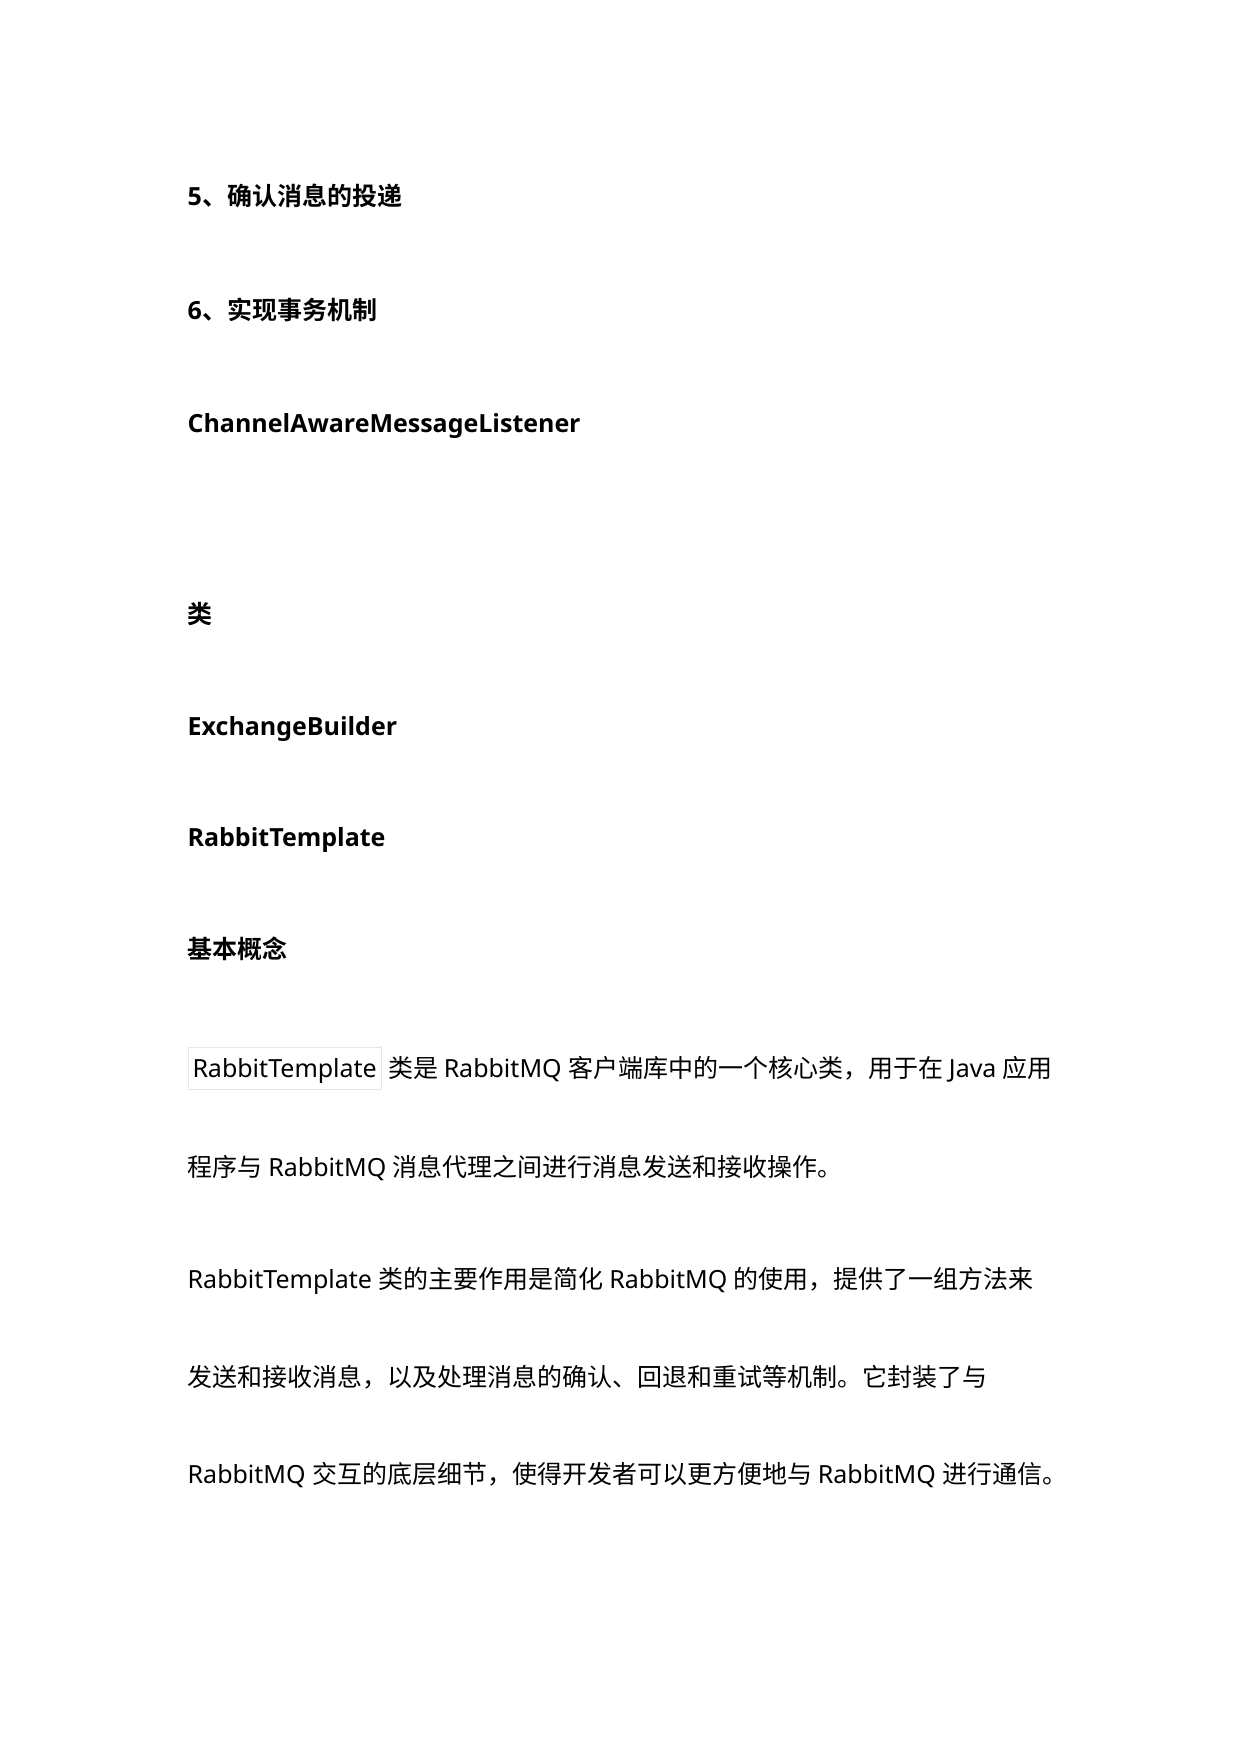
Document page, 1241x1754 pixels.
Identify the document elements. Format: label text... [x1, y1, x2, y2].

text RabbitTemplate 类是 RabbitMQ 客户端库中的一个核心类，用于在 Java 应用程序与 RabbitMQ 消息代理之间进行消息发送和接收操作。 [187, 1036, 1053, 1198]
subtitle 6、实现事务机制 [187, 276, 1053, 341]
subtitle 类 [187, 581, 1053, 646]
subtitle RabbitTemplate [187, 804, 1053, 869]
subtitle ChannelAwareMessageListener [187, 391, 1053, 456]
subtitle 基本概念 [187, 915, 1053, 980]
text RabbitTemplate 类的主要作用是简化 RabbitMQ 的使用，提供了一组方法来发送和接收消息，以及处理消息的确认、回退和重试等机制。它封装了与 RabbitMQ 交互的底层细节，使得开发者可以更方便地与 RabbitMQ 进行通信。 [187, 1246, 1053, 1506]
subtitle ExchangeBuilder [187, 693, 1053, 758]
subtitle 5、确认消息的投递 [187, 162, 1053, 227]
